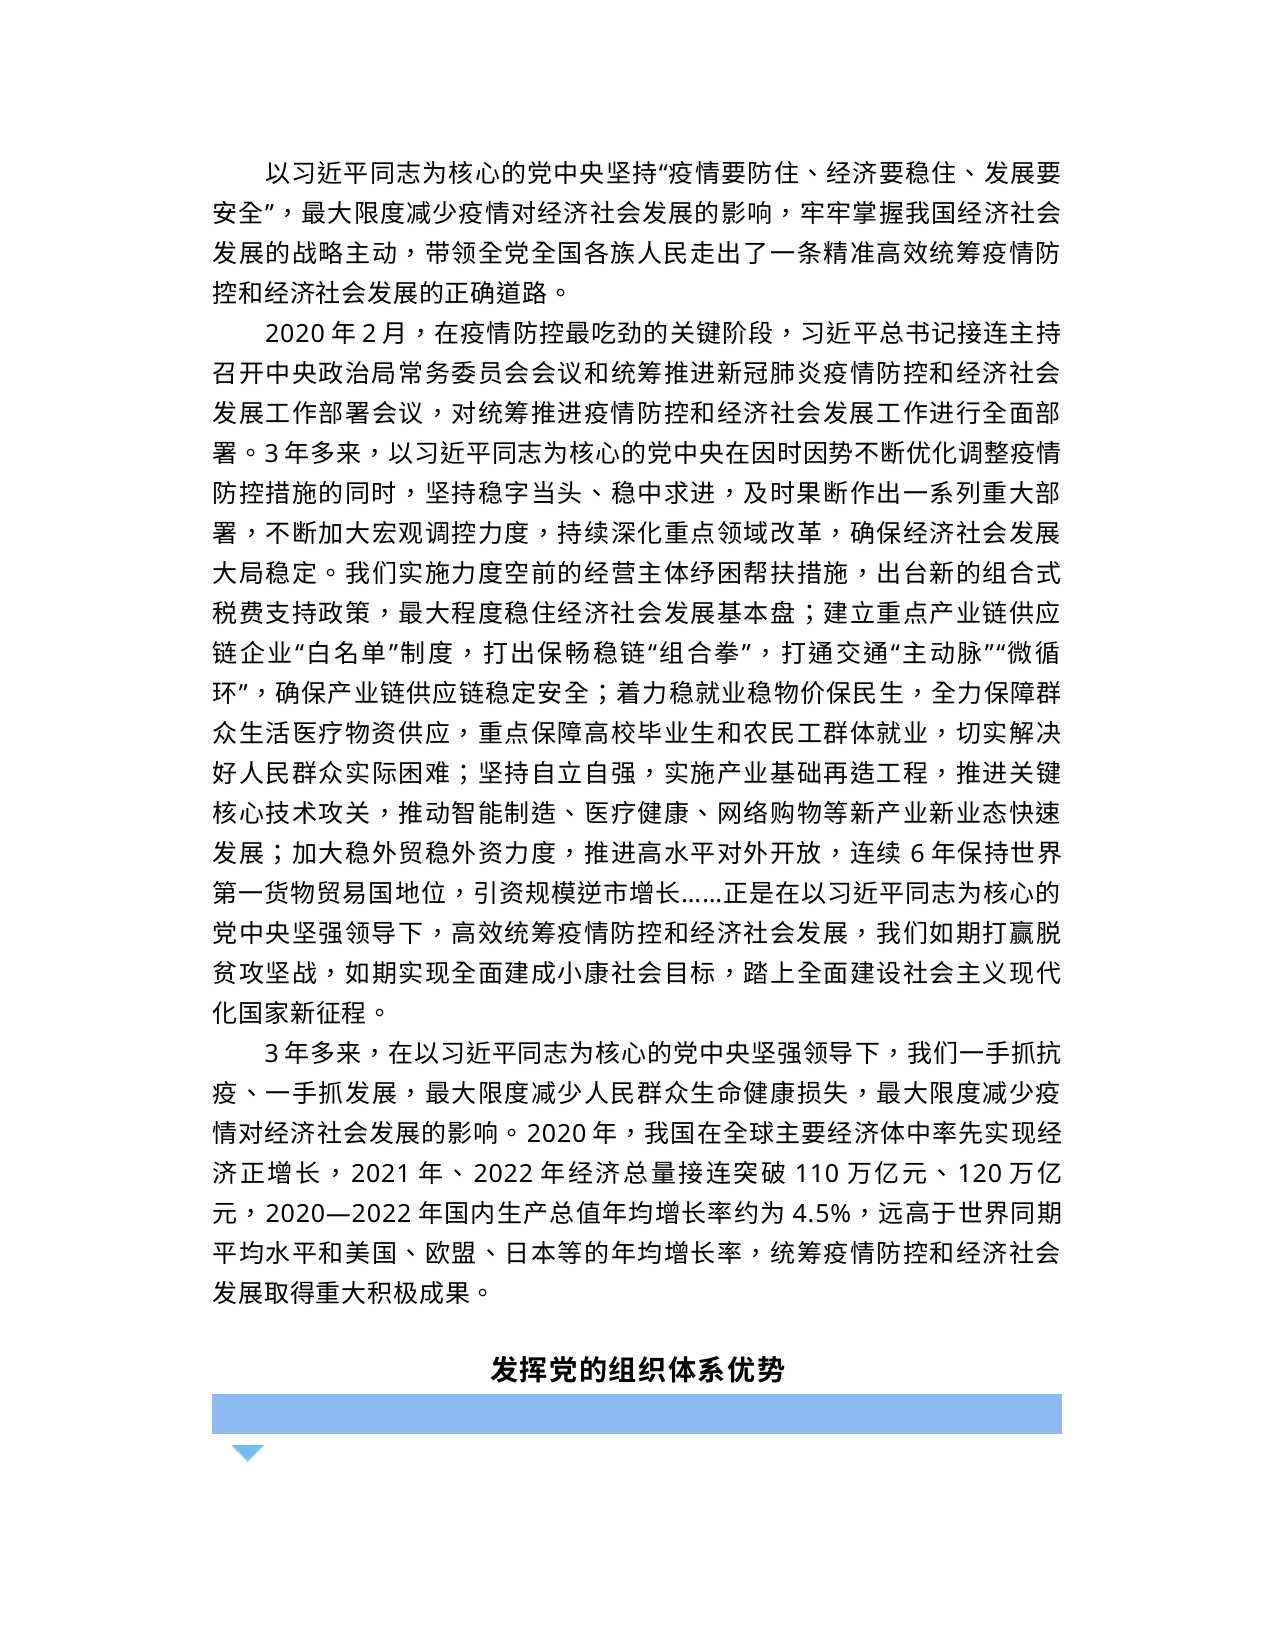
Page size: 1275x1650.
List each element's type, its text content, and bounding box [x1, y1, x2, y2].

text 2020年2月，在疫情防控最吃劲的关键阶段，习近平总书记接连主持召开中央政治局常务委员会会议和统筹推进新冠肺炎疫情防控和经济社会发展工作部署会议，对统筹推进疫情防控和经济社会发展工作进行全面部署。3年多来，以习近平同志为核心的党中央在因时因势不断优化调整疫情防控措施的同时，坚持稳字当头、稳中求进，及时果断作出一系列重大部署，不断加大宏观调控力度，持续深化重点领域改革，确保经济社会发展大局稳定。我们实施力度空前的经营主体纾困帮扶措施，出台新的组合式税费支持政策，最大程度稳住经济社会发展基本盘；建立重点产业链供应链企业“白名单”制度，打出保畅稳链“组合拳”，打通交通“主动脉”“微循环”，确保产业链供应链稳定安全；着力稳就业稳物价保民生，全力保障群众生活医疗物资供应，重点保障高校毕业生和农民工群体就业，切实解决好人民群众实际困难；坚持自立自强，实施产业基础再造工程，推进关键核心技术攻关，推动智能制造、医疗健康、网络购物等新产业新业态快速发展；加大稳外贸稳外资力度，推进高水平对外开放，连续6年保持世界第一货物贸易国地位，引资规模逆市增长……正是在以习近平同志为核心的党中央坚强领导下，高效统筹疫情防控和经济社会发展，我们如期打赢脱贫攻坚战，如期实现全面建成小康社会目标，踏上全面建设社会主义现代化国家新征程。 [212, 310, 1062, 1030]
text 3年多来，在以习近平同志为核心的党中央坚强领导下，我们一手抓抗疫、一手抓发展，最大限度减少人民群众生命健康损失，最大限度减少疫情对经济社会发展的影响。2020年，我国在全球主要经济体中率先实现经济正增长，2021年、2022年经济总量接连突破110万亿元、120万亿元，2020—2022年国内生产总值年均增长率约为4.5%，远高于世界同期平均水平和美国、欧盟、日本等的年均增长率，统筹疫情防控和经济社会发展取得重大积极成果。 [212, 1030, 1062, 1310]
text 以习近平同志为核心的党中央坚持“疫情要防住、经济要稳住、发展要安全”，最大限度减少疫情对经济社会发展的影响，牢牢掌握我国经济社会发展的战略主动，带领全党全国各族人民走出了一条精准高效统筹疫情防控和经济社会发展的正确道路。 [212, 150, 1062, 310]
picture [231, 1445, 265, 1462]
text 发挥党的组织体系优势 [237, 1350, 1037, 1388]
